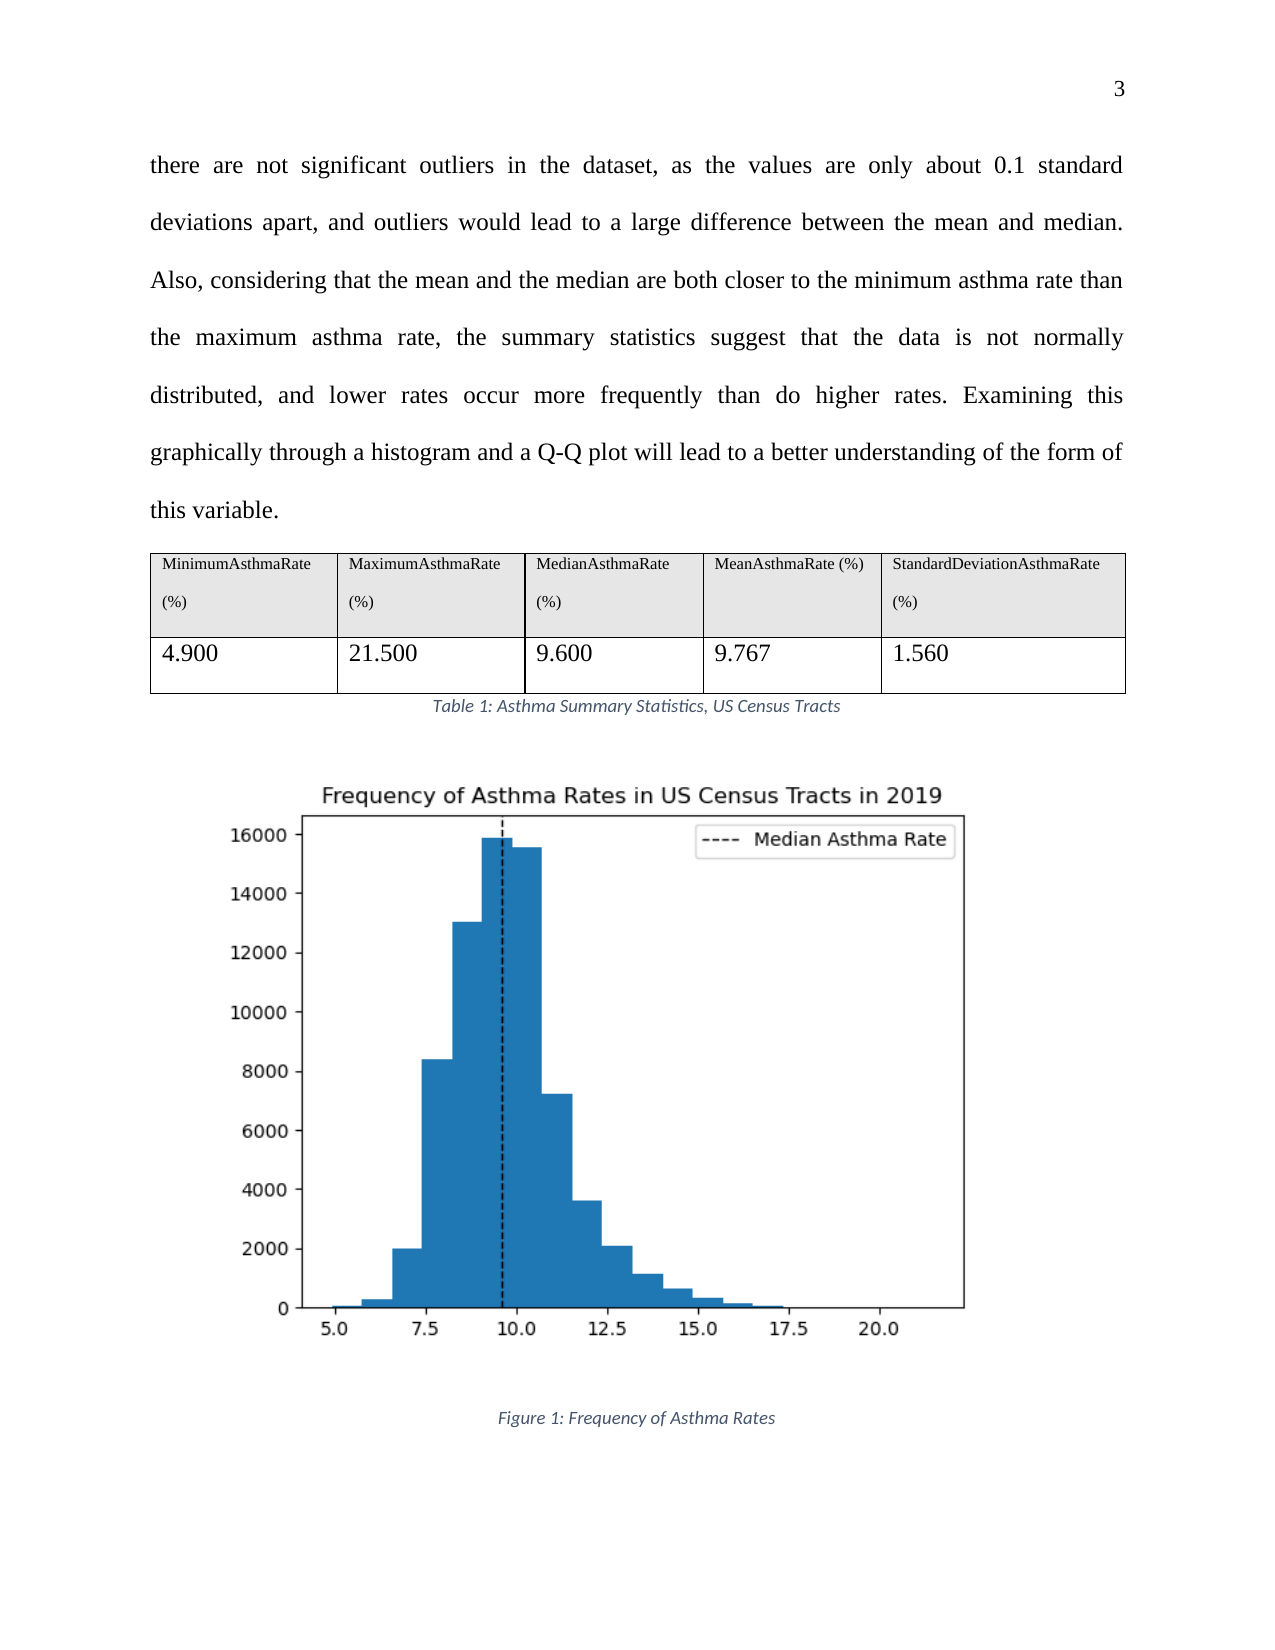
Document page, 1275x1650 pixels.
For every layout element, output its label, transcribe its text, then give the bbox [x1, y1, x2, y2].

table_header MedianAsthmaRate (%) [526, 554, 703, 637]
text Figure 1: Frequency of Asthma Rates [150, 1406, 1125, 1429]
table_cell 1.560 [882, 638, 1125, 693]
picture [195, 738, 1049, 1378]
text Table 1: Asthma Summary Statistics, US Census Tracts [150, 694, 1125, 717]
table_header MaximumAsthmaRate (%) [338, 554, 524, 637]
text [150, 150, 1125, 524]
table_cell 21.500 [338, 638, 524, 693]
table_header StandardDeviationAsthmaRate (%) [882, 554, 1125, 637]
table_header MinimumAsthmaRate (%) [151, 554, 337, 637]
table_header MeanAsthmaRate (%) [704, 554, 881, 637]
table_cell 9.767 [704, 638, 881, 693]
table_cell 9.600 [526, 638, 703, 693]
table_cell 4.900 [151, 638, 337, 693]
